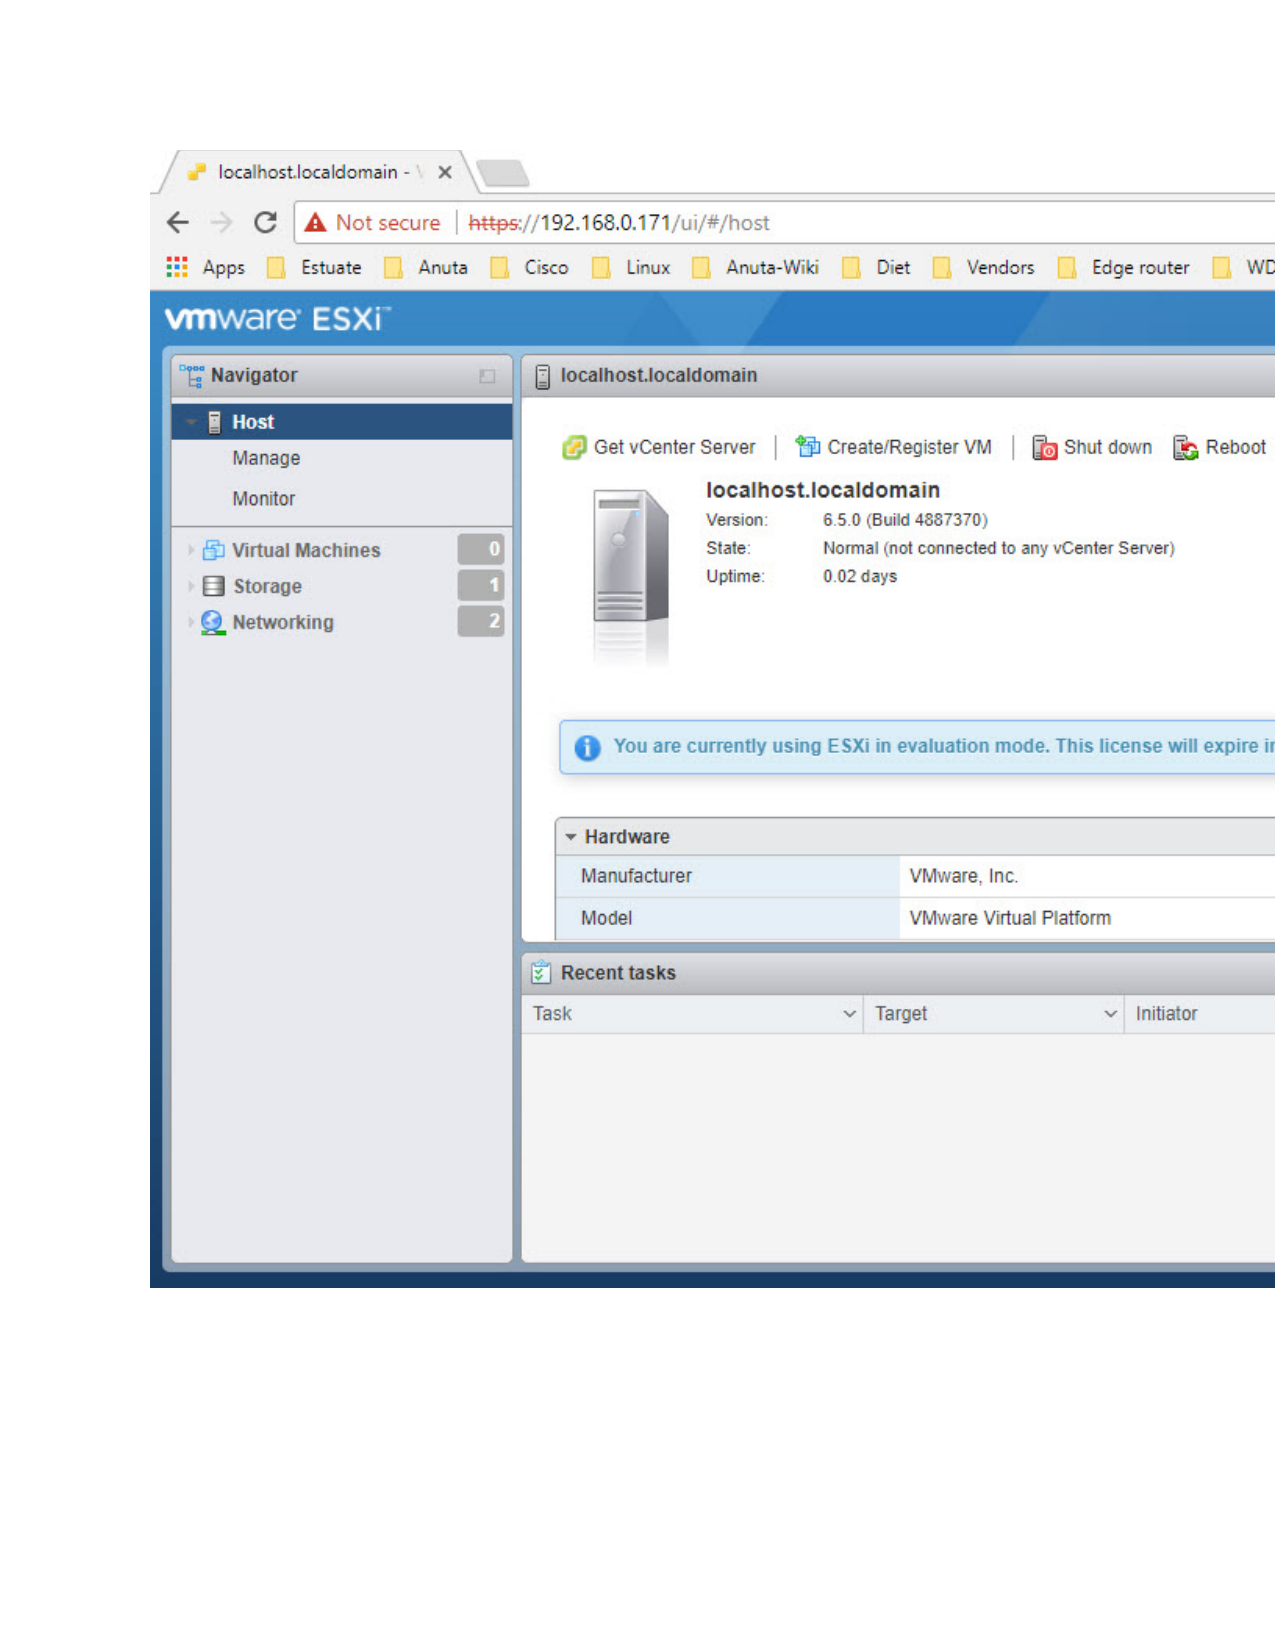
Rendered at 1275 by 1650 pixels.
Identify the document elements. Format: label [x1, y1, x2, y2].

picture [150, 150, 1275, 1288]
